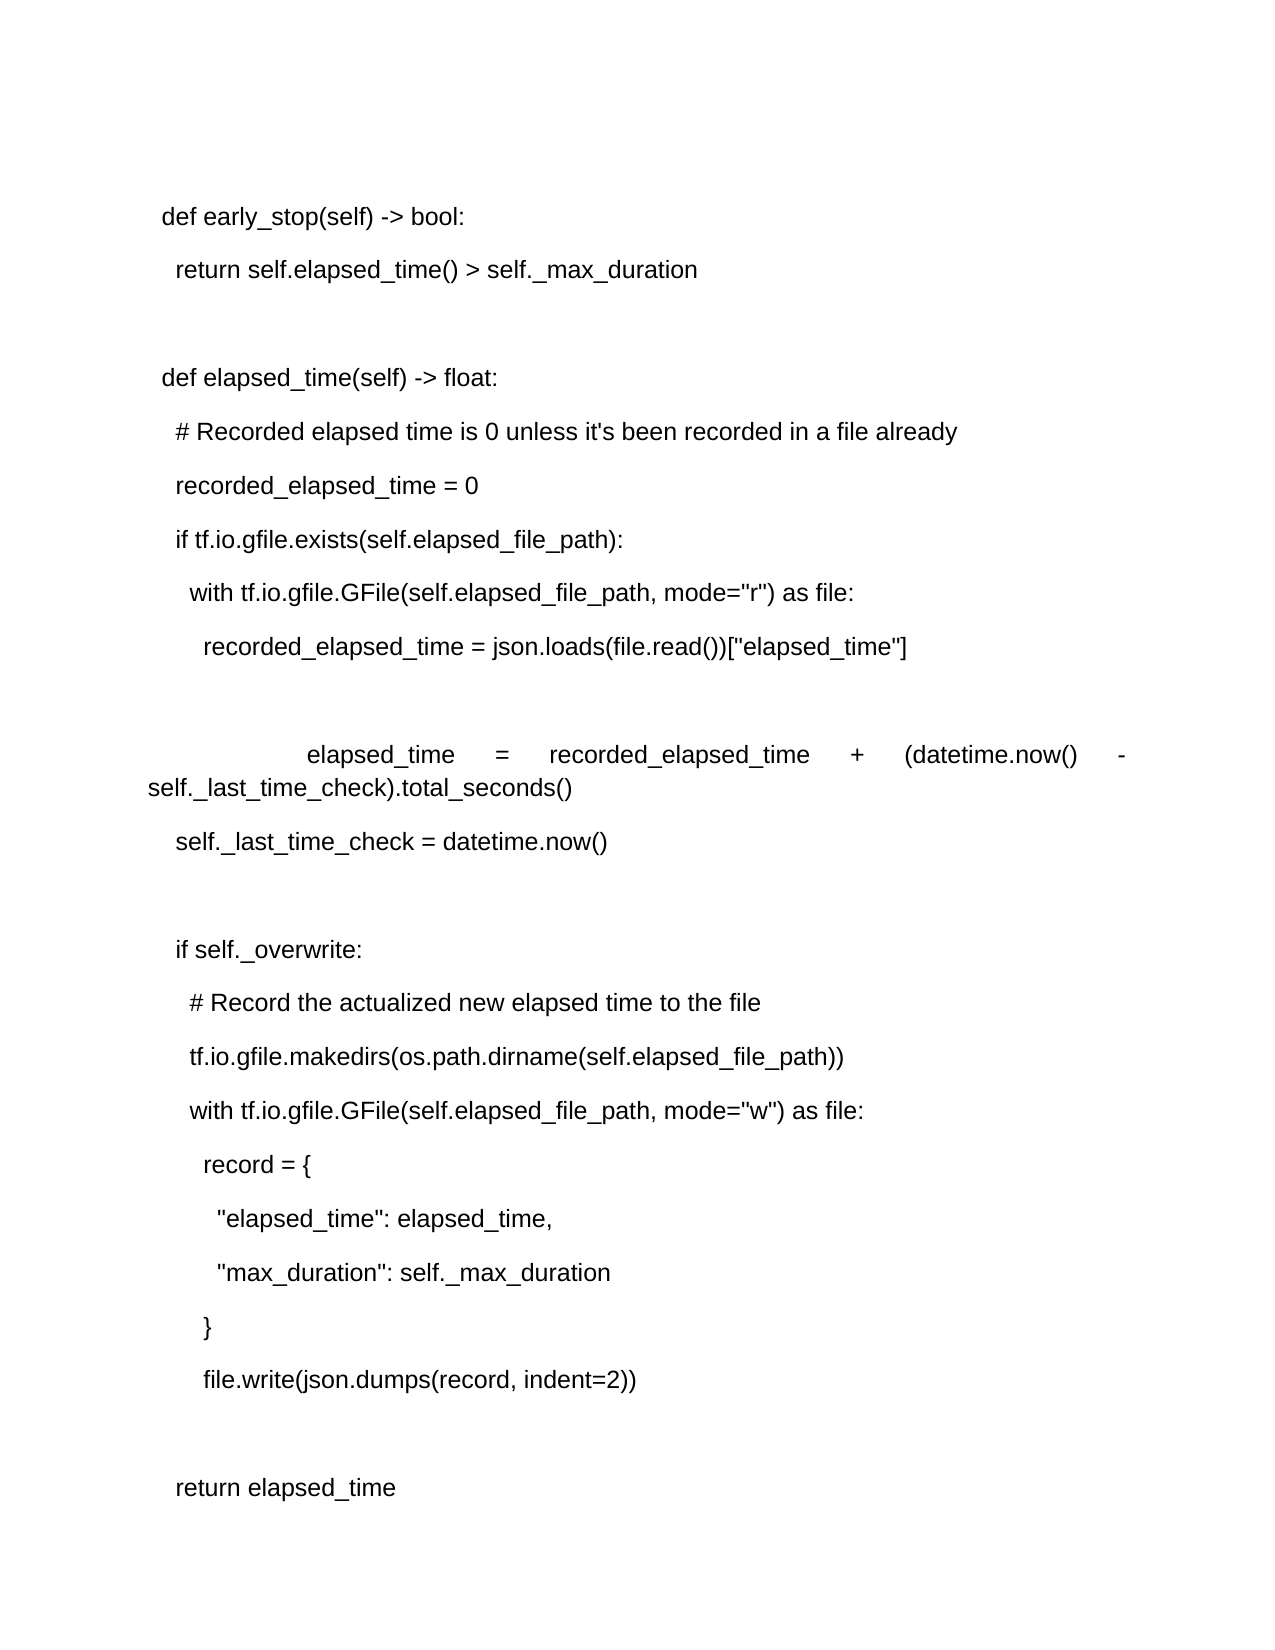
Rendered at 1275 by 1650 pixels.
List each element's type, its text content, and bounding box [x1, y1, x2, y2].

text "max_duration": self._max_duration [148, 1258, 1127, 1286]
text recorded_elapsed_time = json.loads(file.read())["elapsed_time"] [148, 632, 1127, 661]
text return elapsed_time [148, 1473, 1127, 1502]
text return self.elapsed_time() > self._max_duration [148, 255, 1127, 284]
text } [148, 1312, 1127, 1340]
text tf.io.gfile.makedirs(os.path.dirname(self.elapsed_file_path)) [148, 1042, 1127, 1071]
text "elapsed_time": elapsed_time, [148, 1204, 1127, 1233]
text with tf.io.gfile.GFile(self.elapsed_file_path, mode="w") as file: [148, 1096, 1127, 1125]
text def elapsed_time(self) -> float: [148, 363, 1127, 392]
text if self._overwrite: [148, 934, 1127, 963]
text # Record the actualized new elapsed time to the file [148, 988, 1127, 1017]
text file.write(json.dumps(record, indent=2)) [148, 1365, 1127, 1394]
text # Recorded elapsed time is 0 unless it's been recorded in a file already [148, 417, 1127, 446]
text with tf.io.gfile.GFile(self.elapsed_file_path, mode="r") as file: [148, 578, 1127, 607]
text if tf.io.gfile.exists(self.elapsed_file_path): [148, 524, 1127, 553]
text elapsed_time = recorded_elapsed_time + (datetime.now() - self._last_time_check).total_seconds() [148, 740, 1127, 802]
text recorded_elapsed_time = 0 [148, 471, 1127, 499]
text def early_stop(self) -> bool: [148, 201, 1127, 230]
text self._last_time_check = datetime.now() [148, 827, 1127, 856]
text record = { [148, 1150, 1127, 1179]
